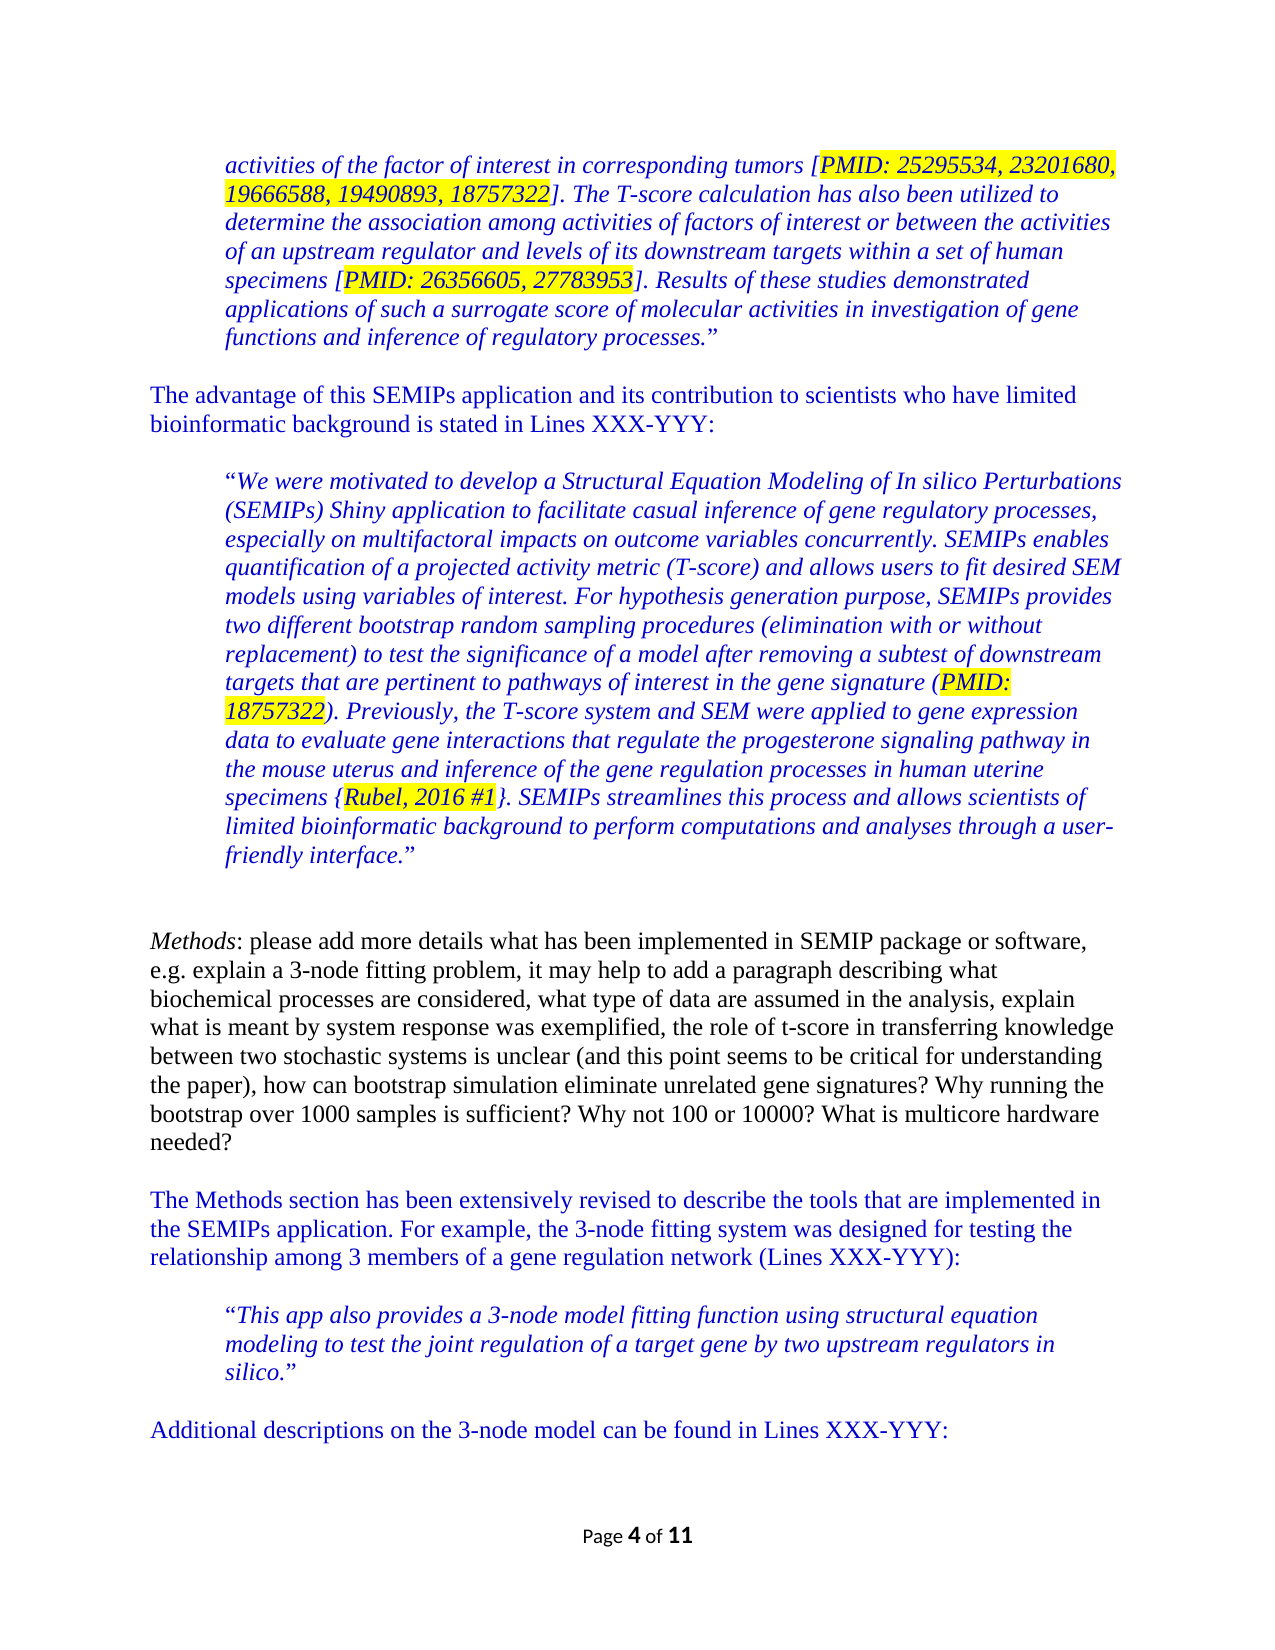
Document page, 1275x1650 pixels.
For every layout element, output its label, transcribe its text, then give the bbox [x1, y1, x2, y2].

text Methods: please add more details what has been implemented in SEMIP package or software, e.g. explain a 3-node fitting problem, it may help to add a paragraph describing what biochemical processes are considered, what type of data are assumed in the analysis, explain what is meant by system response was exemplified, the role of t-score in transferring knowledge between two stochastic systems is unclear (and this point seems to be critical for understanding the paper), how can bootstrap simulation eliminate unrelated gene signatures? Why running the bootstrap over 1000 samples is sufficient? Why not 100 or 10000? What is multicore hardware needed? [150, 926, 1125, 1156]
text “This app also provides a 3-node model fitting function using structural equation modeling to test the joint regulation of a target gene by two upstream regulators in silico.” [225, 1300, 1125, 1386]
text “We were motivated to develop a Structural Equation Modeling of In silico Perturbations (SEMIPs) Shiny application to facilitate casual inference of gene regulatory processes, especially on multifactoral impacts on outcome variables concurrently. SEMIPs enables quantification of a projected activity metric (T-score) and allows users to fit desired SEM models using variables of interest. For hypothesis generation purpose, SEMIPs provides two different bootstrap random sampling procedures (elimination with or without replacement) to test the significance of a model after removing a subtest of downstream targets that are pertinent to pathways of interest in the gene signature (PMID: 18757322). Previously, the T-score system and SEM were applied to gene expression data to evaluate gene interactions that regulate the progesterone signaling pathway in the mouse uterus and inference of the gene regulation processes in human uterine specimens {Rubel, 2016 #1}. SEMIPs streamlines this process and allows scientists of limited bioinformatic background to perform computations and analyses through a user-friendly interface.” [225, 466, 1125, 869]
text The Methods section has been extensively revised to describe the tools that are implemented in the SEMIPs application. For example, the 3-node fitting system was designed for testing the relationship among 3 members of a gene regulation network (Lines XXX-YYY): [150, 1185, 1125, 1271]
text Additional descriptions on the 3-node model can be found in Lines XXX-YYY: [150, 1415, 1125, 1444]
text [225, 150, 1125, 351]
text The advantage of this SEMIPs application and its contribution to scientists who have limited bioinformatic background is stated in Lines XXX-YYY: [150, 380, 1125, 437]
